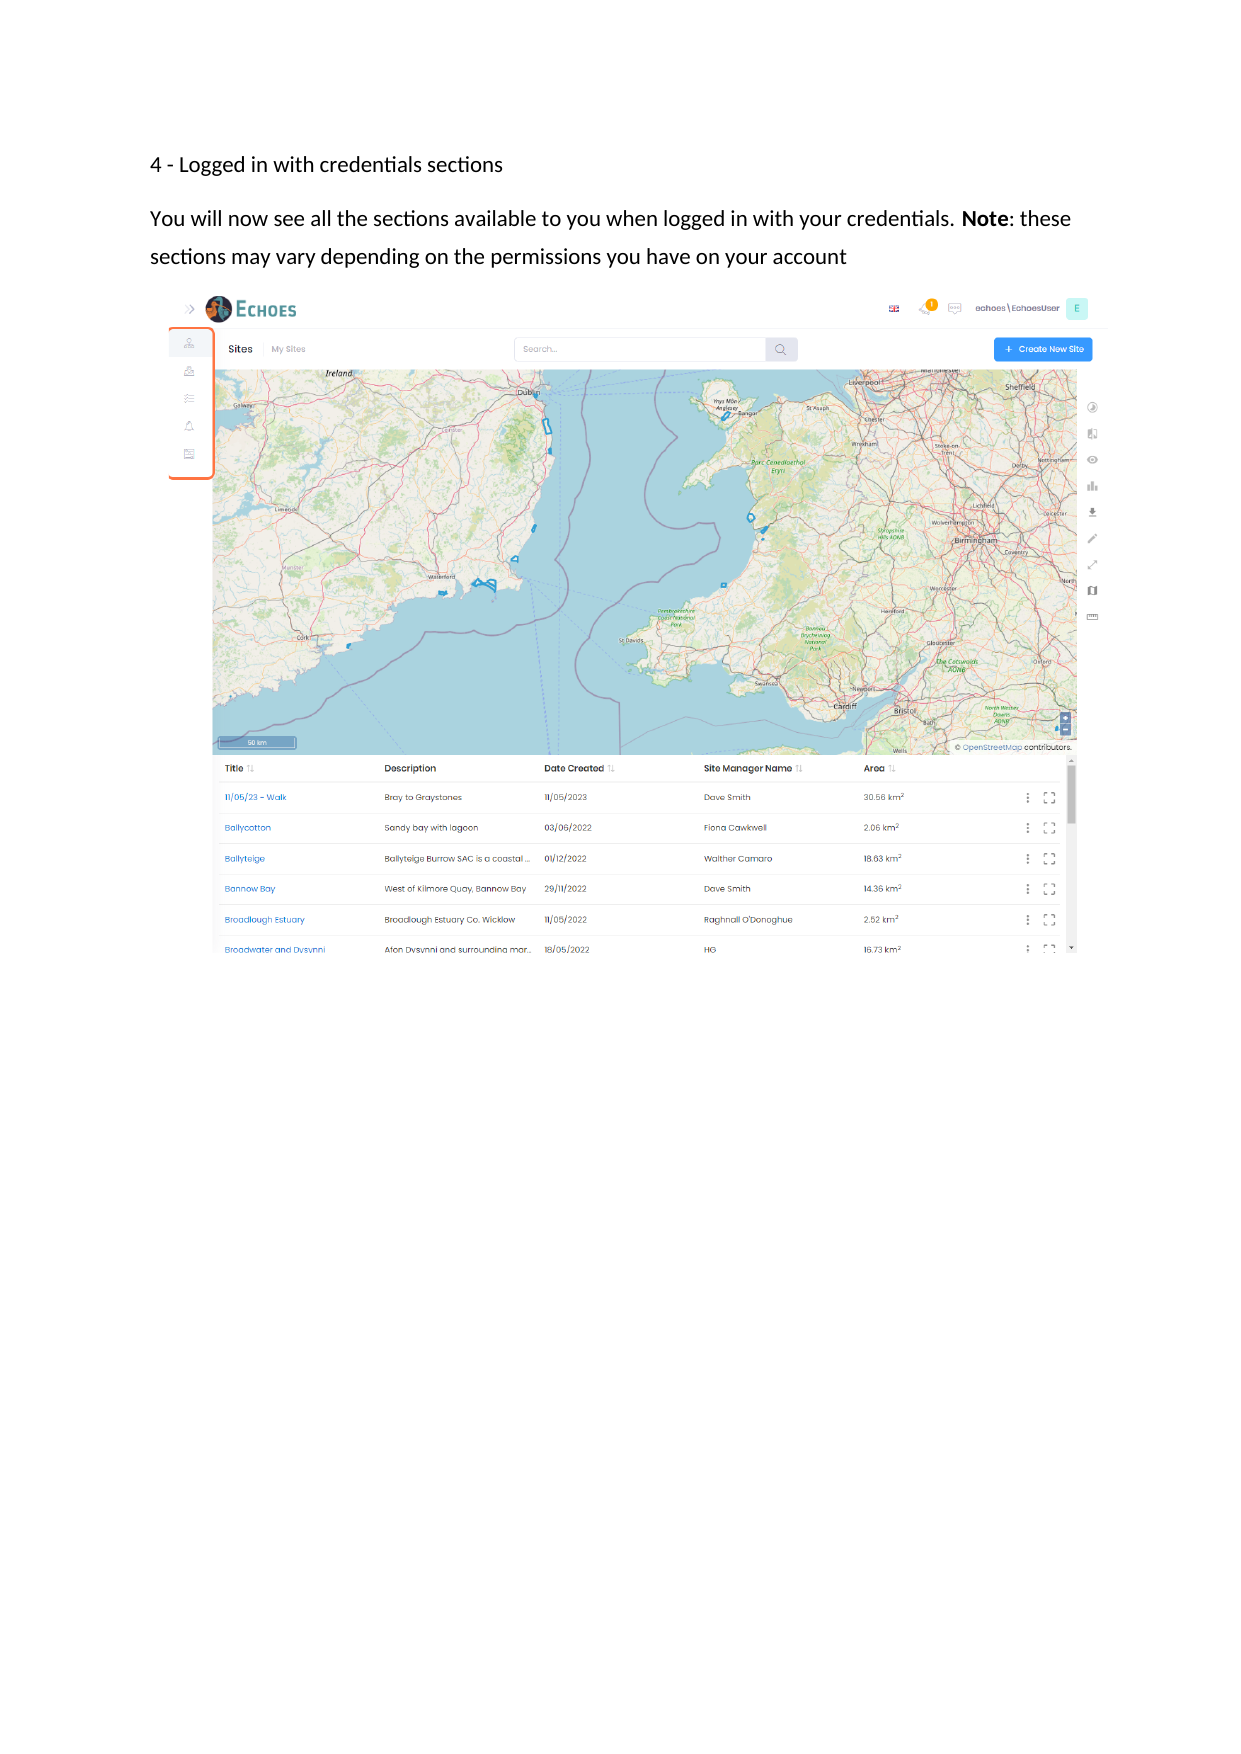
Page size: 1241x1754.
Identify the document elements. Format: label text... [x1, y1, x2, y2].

text You will now see all the sections available to you when logged in with your credentials. Note: these sections may vary depending on the permissions you have on your account [150, 197, 1090, 272]
text 4 - Logged in with credentials sections [150, 150, 1090, 178]
